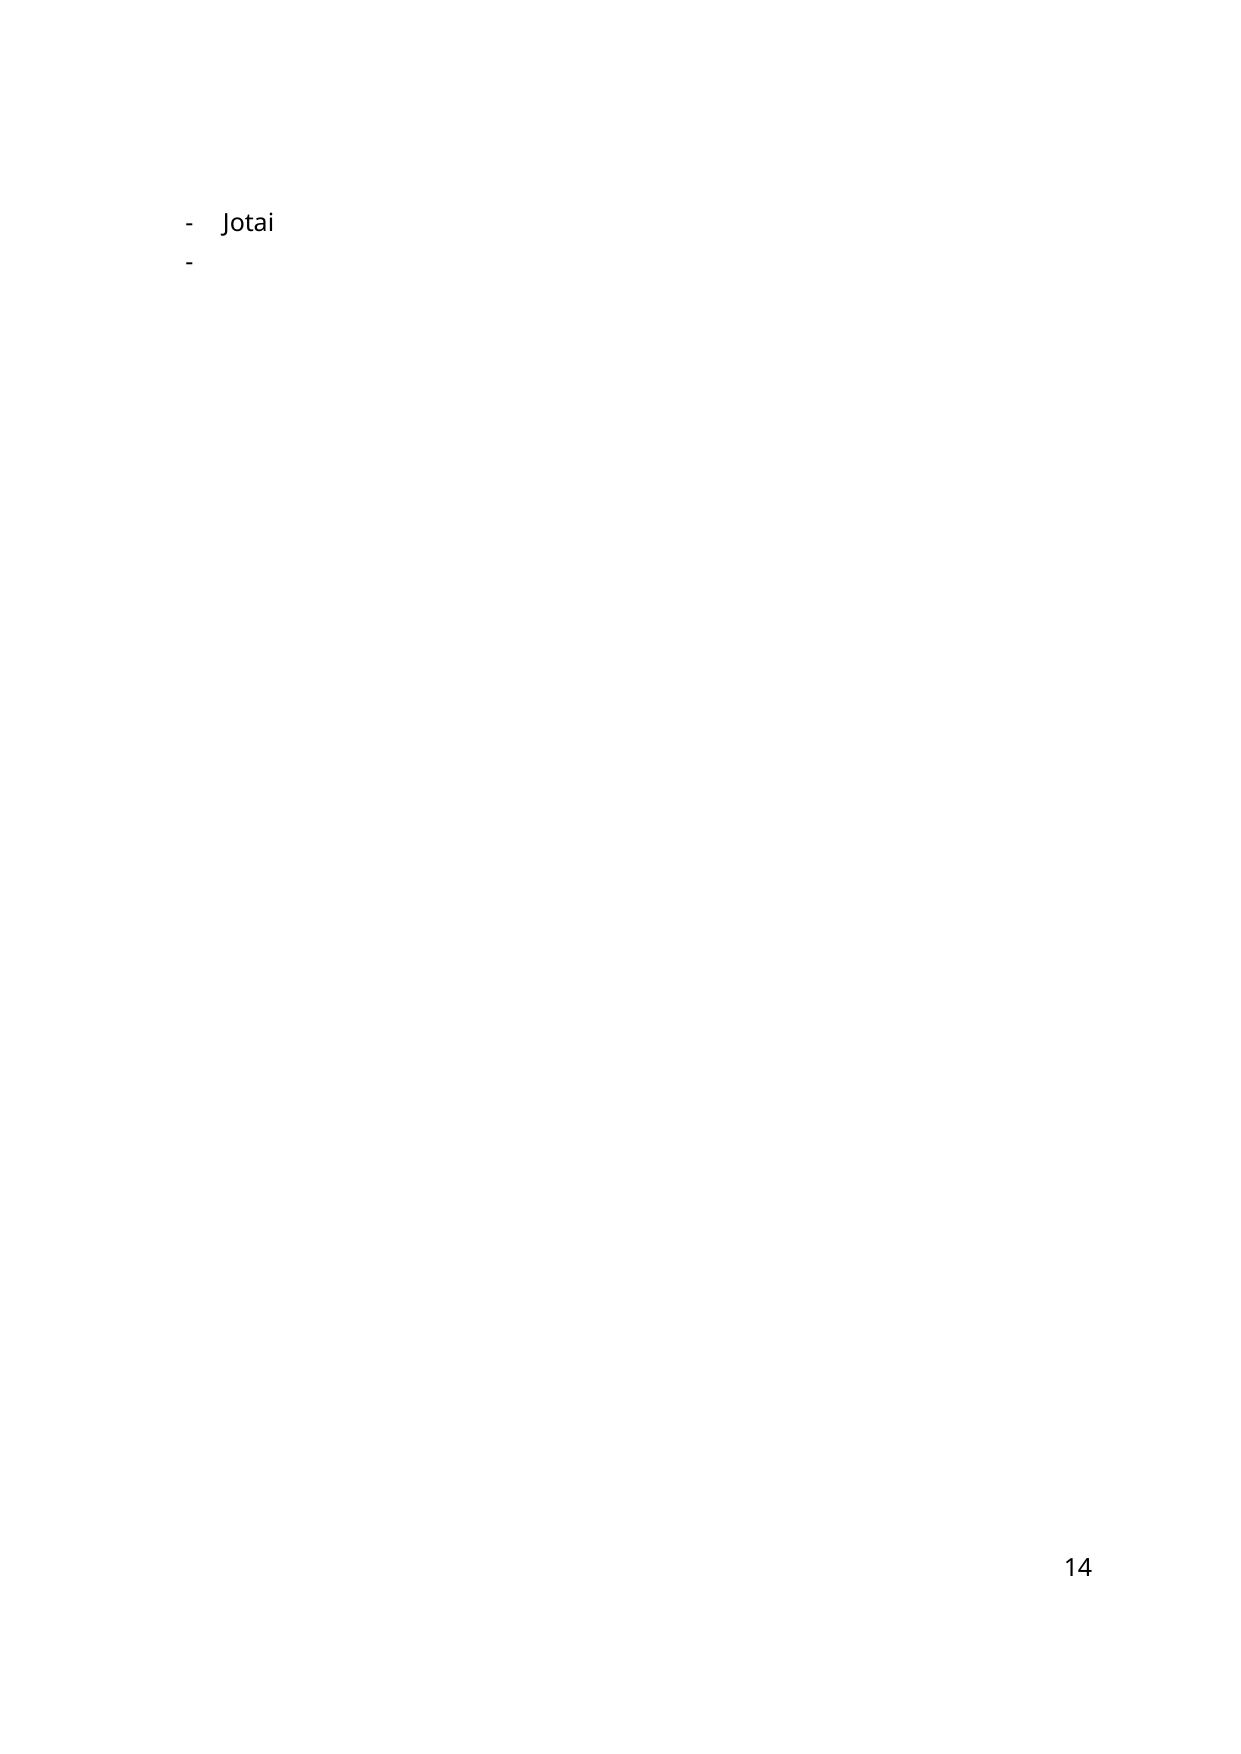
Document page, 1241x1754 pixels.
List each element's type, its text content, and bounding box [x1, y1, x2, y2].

list Jotai [185, 205, 1093, 239]
